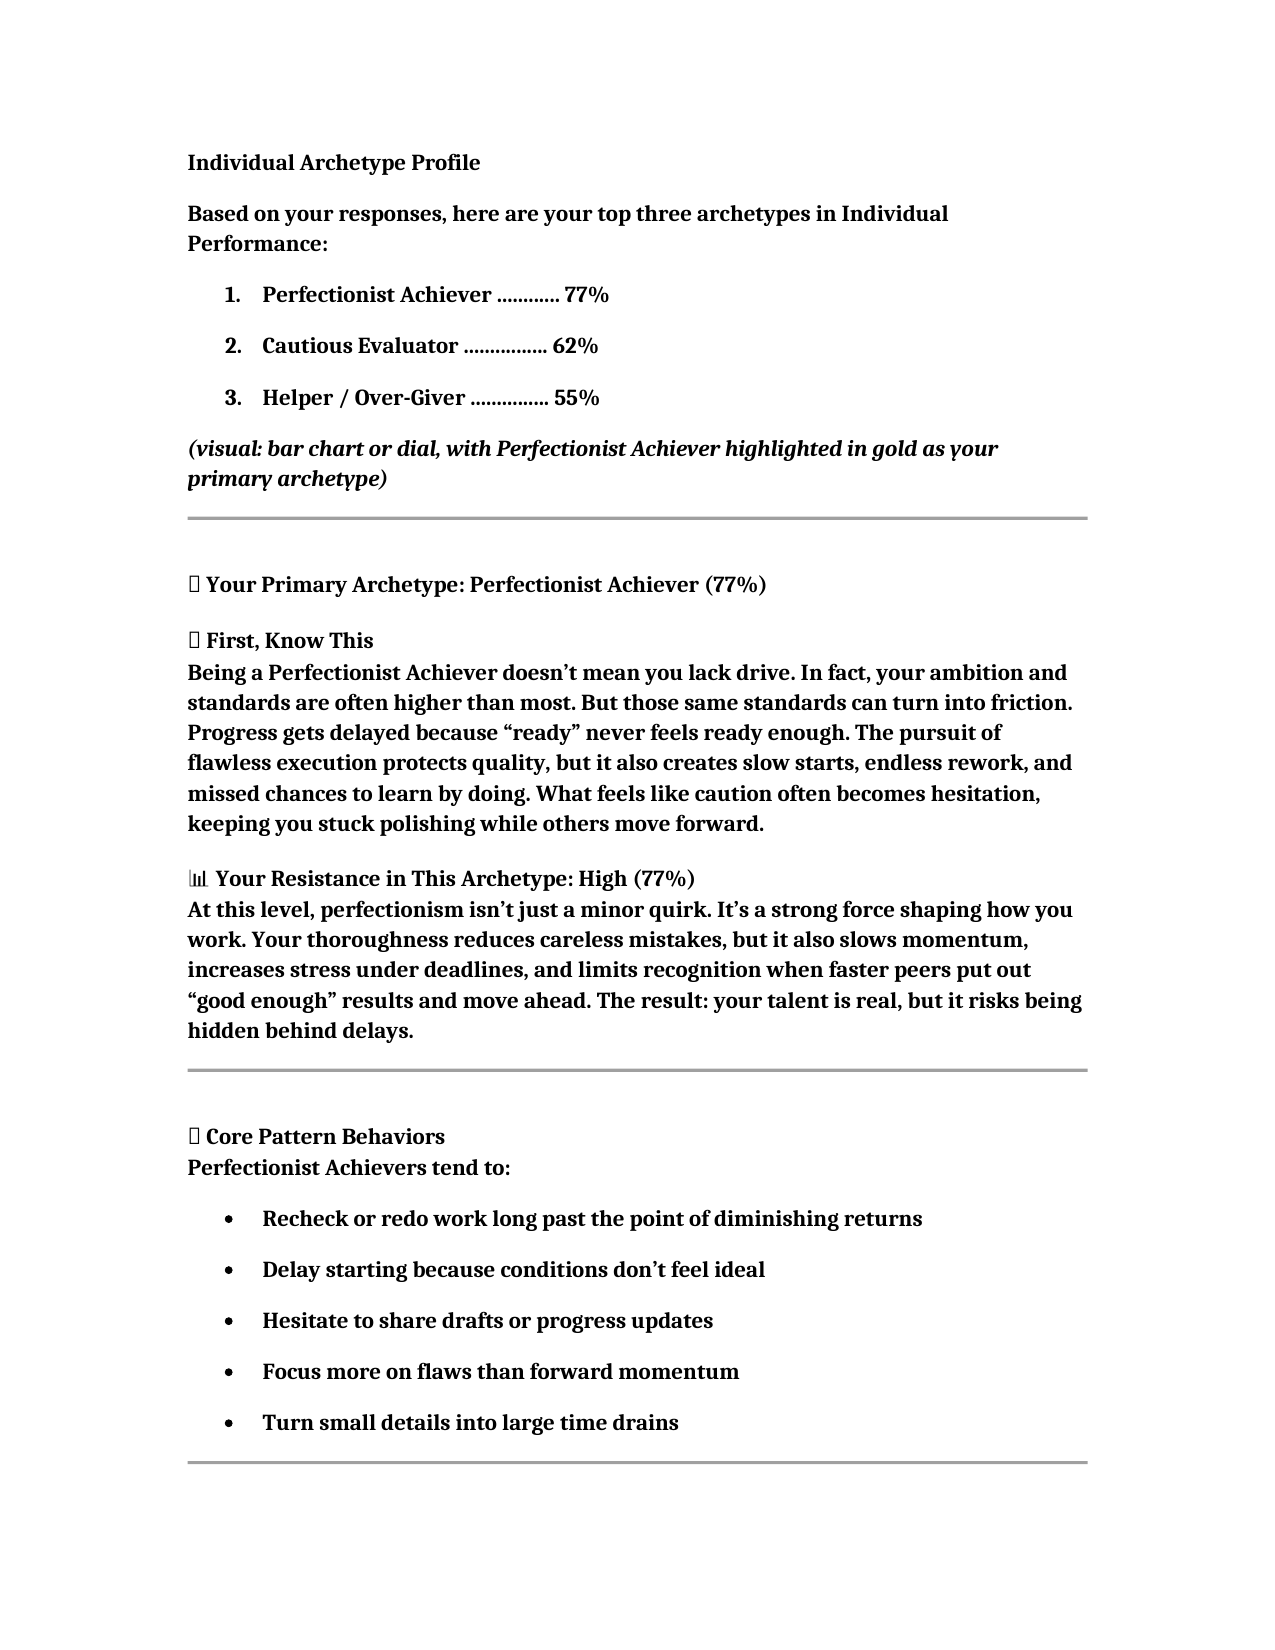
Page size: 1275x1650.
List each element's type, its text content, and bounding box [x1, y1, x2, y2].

list Delay starting because conditions don’t feel ideal [225, 1257, 1087, 1283]
text 📊 Your Resistance in This Archetype: High (77%) At this level, perfectionism isn’t just a minor quirk. It’s a strong force shaping how you work. Your thoroughness reduces careless mistakes, but it also slows momentum, increases stress under deadlines, and limits recognition when faster peers put out “good enough” results and move ahead. The result: your talent is real, but it risks being hidden behind delays. [187, 862, 1087, 1044]
text 🔄 Core Pattern Behaviors Perfectionist Achievers tend to: [187, 1120, 1087, 1181]
list Turn small details into large time drains [225, 1410, 1087, 1436]
list Cautious Evaluator ................ 62% [225, 333, 1087, 360]
list Helper / Over-Giver ............... 55% [225, 384, 1087, 411]
text 🥇 Your Primary Archetype: Perfectionist Achiever (77%) [187, 568, 1087, 599]
text (visual: bar chart or dial, with Perfectionist Achiever highlighted in gold as your primary archetype) [187, 435, 1087, 492]
list Perfectionist Achiever ............ 77% [225, 282, 1087, 309]
list Focus more on flaws than forward momentum [225, 1359, 1087, 1385]
text Based on your responses, here are your top three archetypes in Individual Performance: [187, 201, 1087, 258]
text Individual Archetype Profile [187, 150, 1087, 176]
text 🧠 First, Know This Being a Perfectionist Achiever doesn’t mean you lack drive. In fact, your ambition and standards are often higher than most. But those same standards can turn into friction. Progress gets delayed because “ready” never feels ready enough. The pursuit of flawless execution protects quality, but it also creates slow starts, endless rework, and missed chances to learn by doing. What feels like caution often becomes hesitation, keeping you stuck polishing while others move forward. [187, 624, 1087, 837]
list Hesitate to share drafts or progress updates [225, 1308, 1087, 1334]
list Recheck or redo work long past the point of diminishing returns [225, 1206, 1087, 1232]
